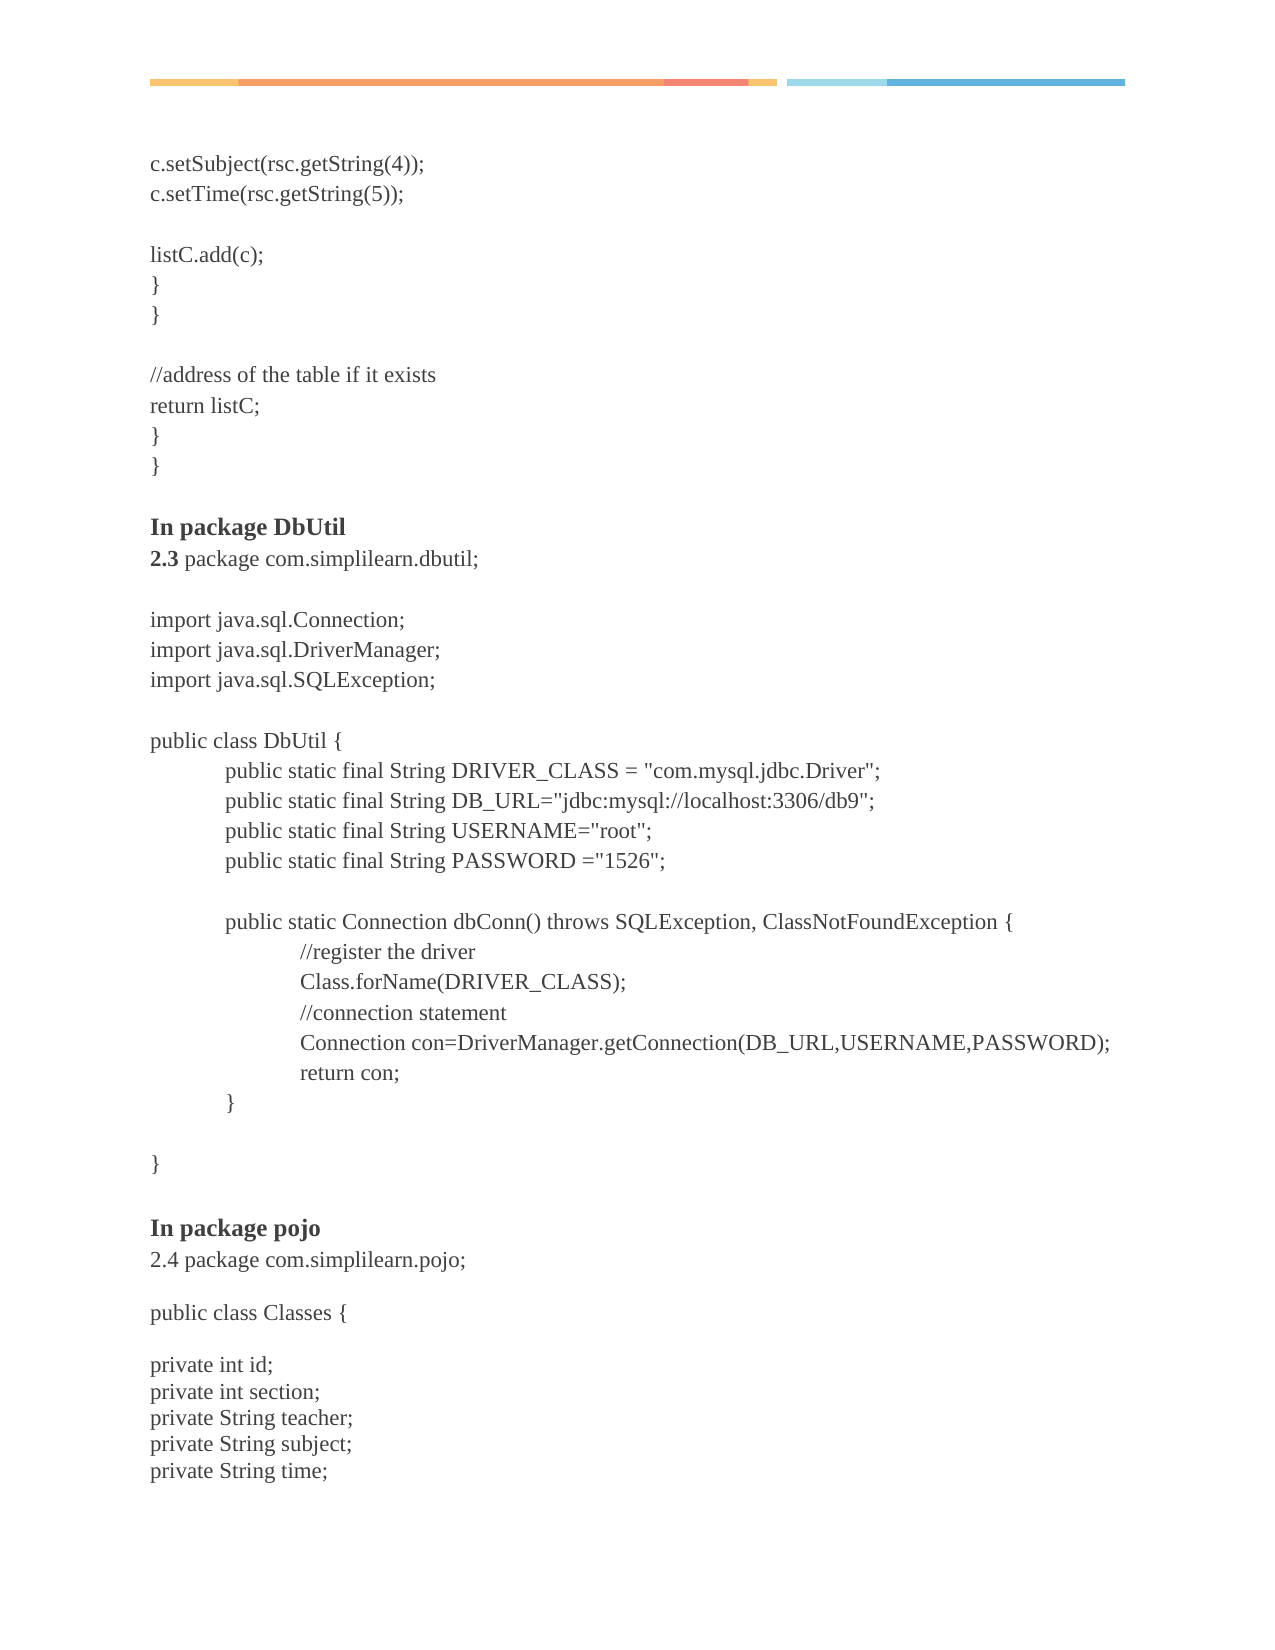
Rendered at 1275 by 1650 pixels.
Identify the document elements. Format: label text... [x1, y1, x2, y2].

text public static final String USERNAME="root"; [150, 817, 1125, 844]
text //register the driver [150, 938, 1125, 964]
text private String teacher; [150, 1404, 1125, 1430]
text Class.forName(DRIVER_CLASS); [150, 968, 1125, 995]
text c.setTime(rsc.getString(5)); [150, 180, 1125, 207]
text import java.sql.Connection; [150, 606, 1125, 632]
text public static final String DRIVER_CLASS = "com.mysql.jdbc.Driver"; [150, 757, 1125, 783]
text private String subject; [150, 1430, 1125, 1457]
text } [150, 301, 1125, 327]
text import java.sql.SQLException; [150, 666, 1125, 693]
text public static final String PASSWORD ="1526"; [150, 848, 1125, 874]
text public static Connection dbConn() throws SQLException, ClassNotFoundException { [150, 908, 1125, 934]
text //connection statement [150, 999, 1125, 1025]
text //address of the table if it exists [150, 361, 1125, 388]
text } [150, 1150, 1125, 1176]
text Connection con=DriverManager.getConnection(DB_URL,USERNAME,PASSWORD); [150, 1029, 1125, 1055]
text private String time; [150, 1457, 1125, 1483]
text public class Classes { [150, 1299, 1125, 1325]
text private int id; [150, 1351, 1125, 1378]
text c.setSubject(rsc.getString(4)); [150, 150, 1125, 176]
text import java.sql.DriverManager; [150, 636, 1125, 662]
text } [150, 1089, 1125, 1116]
text public class DbUtil { [150, 727, 1125, 753]
picture [150, 79, 1125, 86]
text } [150, 271, 1125, 297]
text private int section; [150, 1378, 1125, 1404]
text 2.3 package com.simplilearn.dbutil; [150, 546, 1125, 572]
text return con; [150, 1059, 1125, 1085]
text 2.4 package com.simplilearn.pojo; [150, 1246, 1125, 1272]
text } [150, 422, 1125, 448]
text listC.add(c); [150, 241, 1125, 267]
text } [150, 452, 1125, 478]
text In package pojo [150, 1213, 1125, 1242]
text In package DbUtil [150, 512, 1125, 541]
text public static final String DB_URL="jdbc:mysql://localhost:3306/db9"; [150, 787, 1125, 813]
text return listC; [150, 392, 1125, 418]
